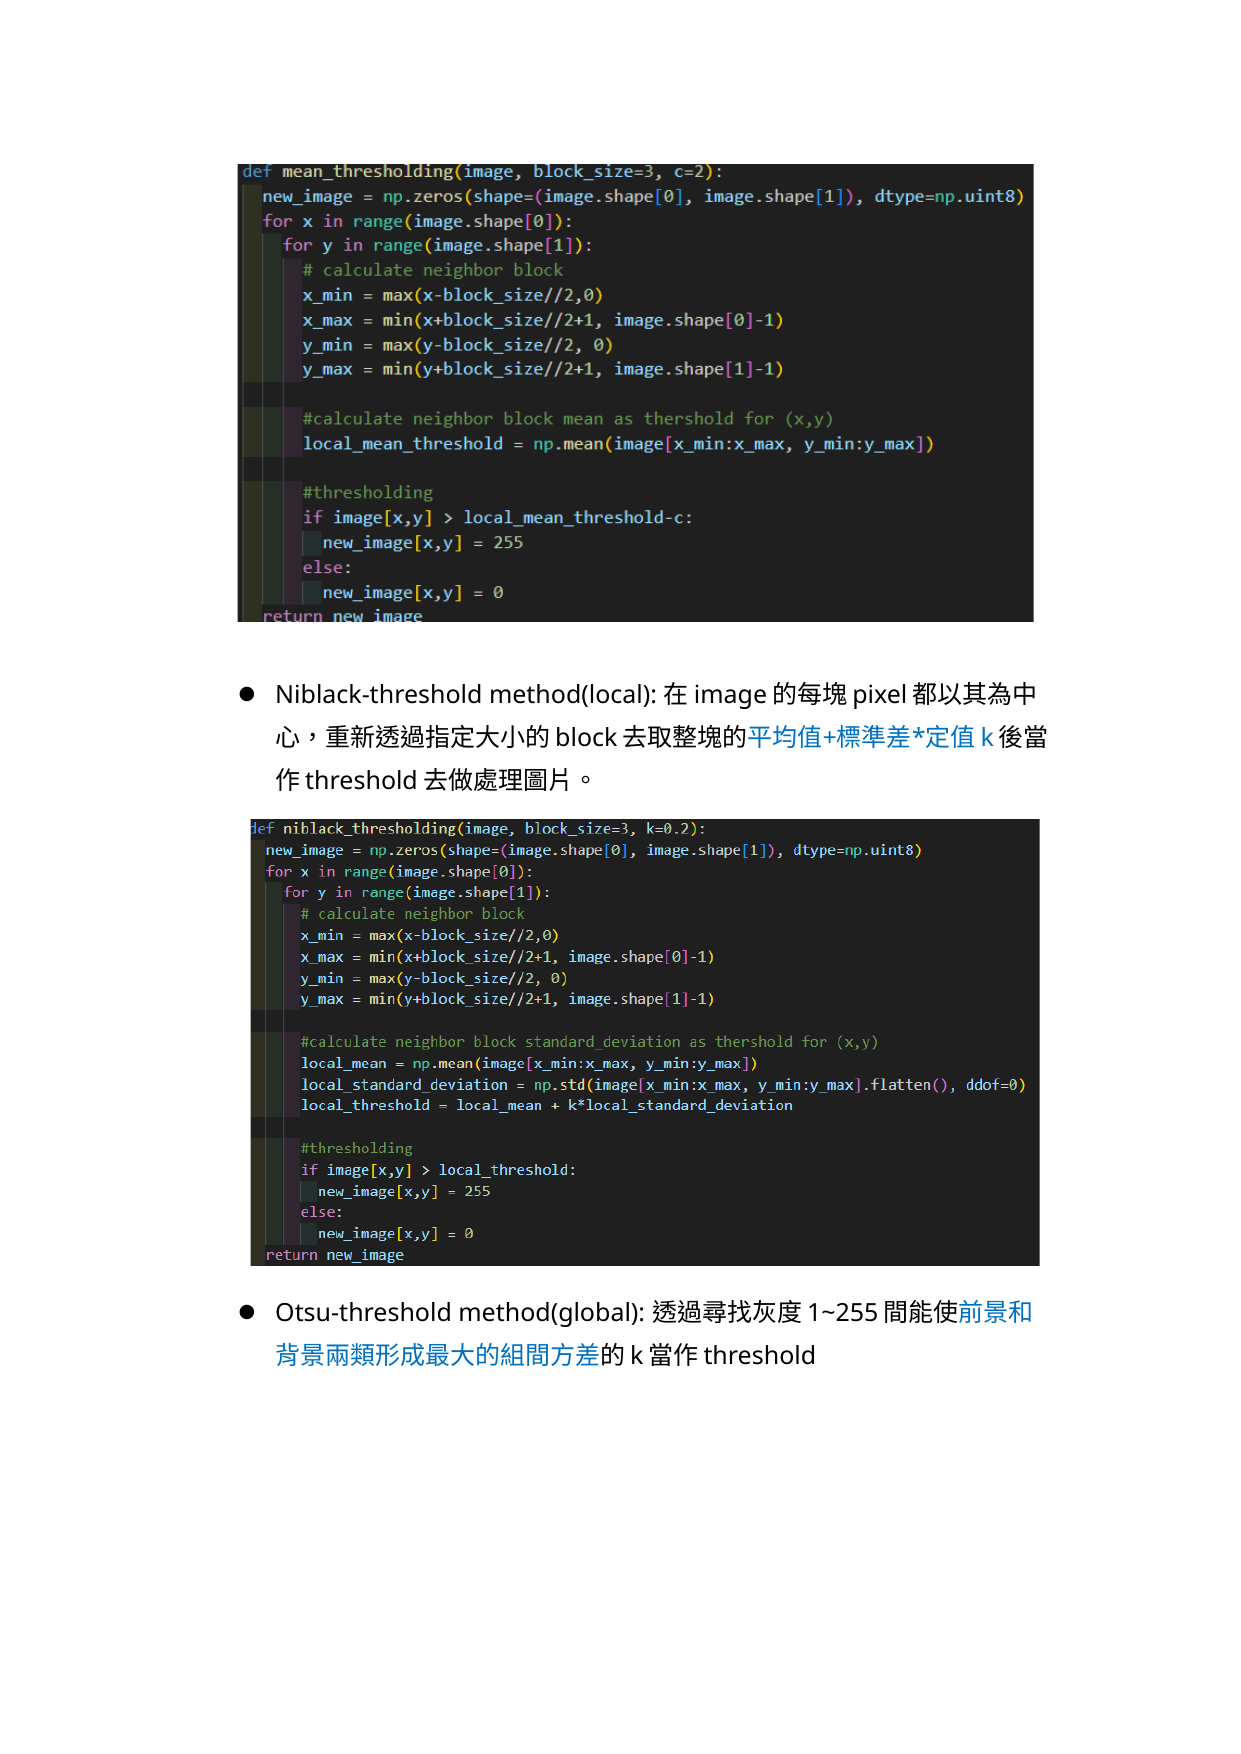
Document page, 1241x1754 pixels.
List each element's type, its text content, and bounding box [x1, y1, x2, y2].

picture [237, 164, 1034, 622]
picture [250, 819, 1040, 1266]
list Otsu-threshold method(global): 透過尋找灰度1~255間能使前景和背景兩類形成最大的組間方差的k當作threshold [237, 1291, 1053, 1372]
list Niblack-threshold method(local): 在image的每塊pixel都以其為中心，重新透過指定大小的block去取整塊的平均值+標準差*定值k後當作threshold去做處理圖片。 [237, 674, 1053, 797]
